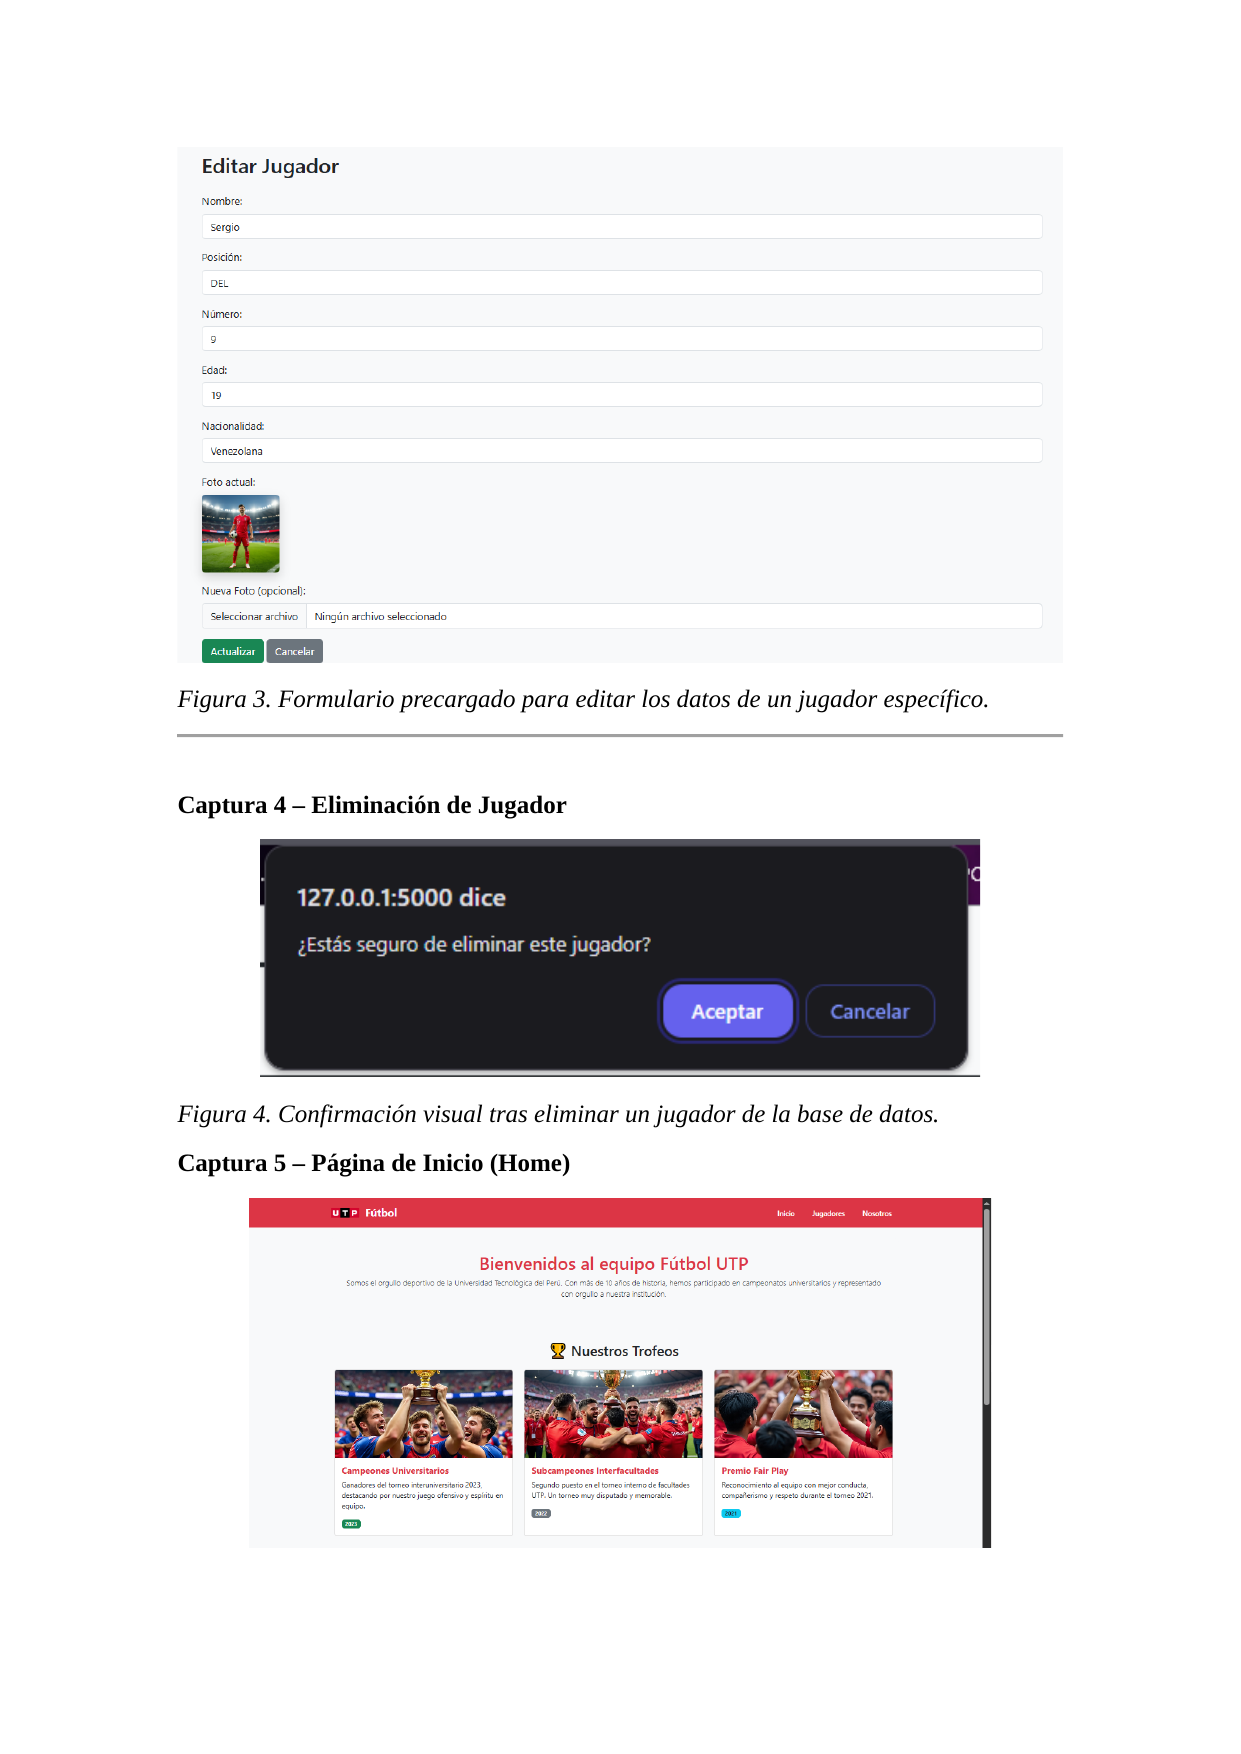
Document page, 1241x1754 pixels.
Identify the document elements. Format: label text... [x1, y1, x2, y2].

picture [177, 147, 1063, 663]
text Figura 4. Confirmación visual tras eliminar un jugador de la base de datos. [177, 1099, 1063, 1128]
text Figura 3. Formulario precargado para editar los datos de un jugador específico. [177, 684, 1063, 713]
text Captura 4 – Eliminación de Jugador [177, 790, 1063, 819]
text Captura 5 – Página de Inicio (Home) [177, 1148, 1063, 1177]
picture [260, 839, 981, 1077]
picture [249, 1198, 992, 1548]
